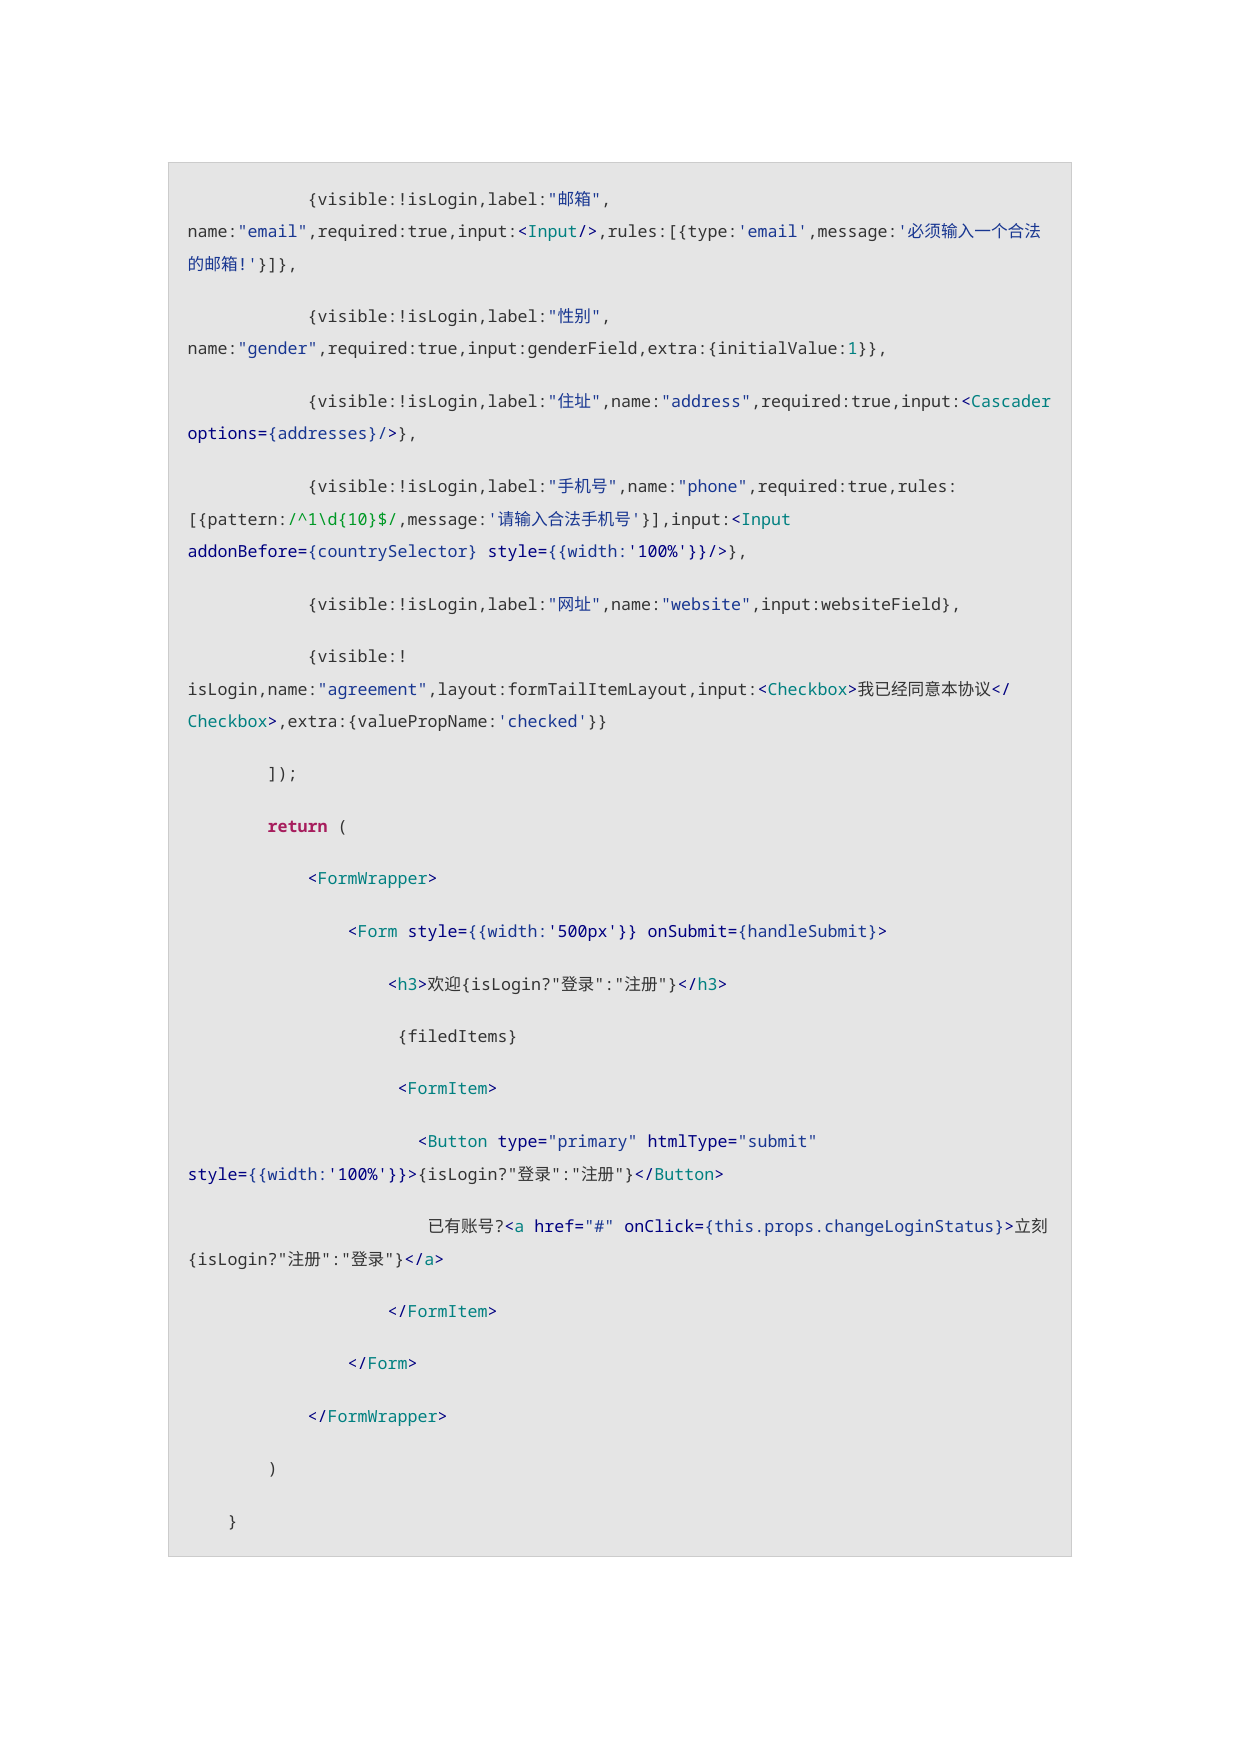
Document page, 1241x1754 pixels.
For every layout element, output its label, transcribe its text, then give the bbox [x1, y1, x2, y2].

text {visible:!isLogin,label:"网址",name:"website",input:websiteField}, [169, 567, 1071, 619]
text </FormItem> [169, 1274, 1071, 1327]
text {visible:!isLogin,label:"性别",name:"gender",required:true,input:genderField,extra:{initialValue:1}}, [169, 279, 1071, 364]
text {visible:!isLogin,label:"手机号",name:"phone",required:true,rules:[{pattern:/^1\d{10}$/,message:'请输入合法手机号'}],input:<Input addonBefore={countrySelector} style={{width:'100%'}}/>}, [169, 449, 1071, 567]
text {visible:!isLogin,name:"agreement",layout:formTailItemLayout,input:<Checkbox>我已经同意本协议</Checkbox>,extra:{valuePropName:'checked'}} [169, 619, 1071, 737]
text ]); [169, 737, 1071, 789]
text <h3>欢迎{isLogin?"登录":"注册"}</h3> [169, 947, 1071, 999]
text <FormItem> [169, 1052, 1071, 1104]
text ) [169, 1432, 1071, 1484]
text {visible:!isLogin,label:"邮箱",name:"email",required:true,input:<Input/>,rules:[{type:'email',message:'必须输入一个合法的邮箱!'}]}, [169, 163, 1071, 279]
text return ( [169, 789, 1071, 842]
text <FormWrapper> [169, 842, 1071, 894]
text <Form style={{width:'500px'}} onSubmit={handleSubmit}> [169, 894, 1071, 947]
text </Form> [169, 1327, 1071, 1379]
text {visible:!isLogin,label:"住址",name:"address",required:true,input:<Cascader options={addresses}/>}, [169, 364, 1071, 449]
text <Button type="primary" htmlType="submit" style={{width:'100%'}}>{isLogin?"登录":"注册"}</Button> [169, 1104, 1071, 1189]
text 已有账号?<a href="#" onClick={this.props.changeLoginStatus}>立刻{isLogin?"注册":"登录"}</a> [169, 1189, 1071, 1274]
text } [169, 1484, 1071, 1556]
text </FormWrapper> [169, 1379, 1071, 1432]
text {filedItems} [169, 999, 1071, 1052]
